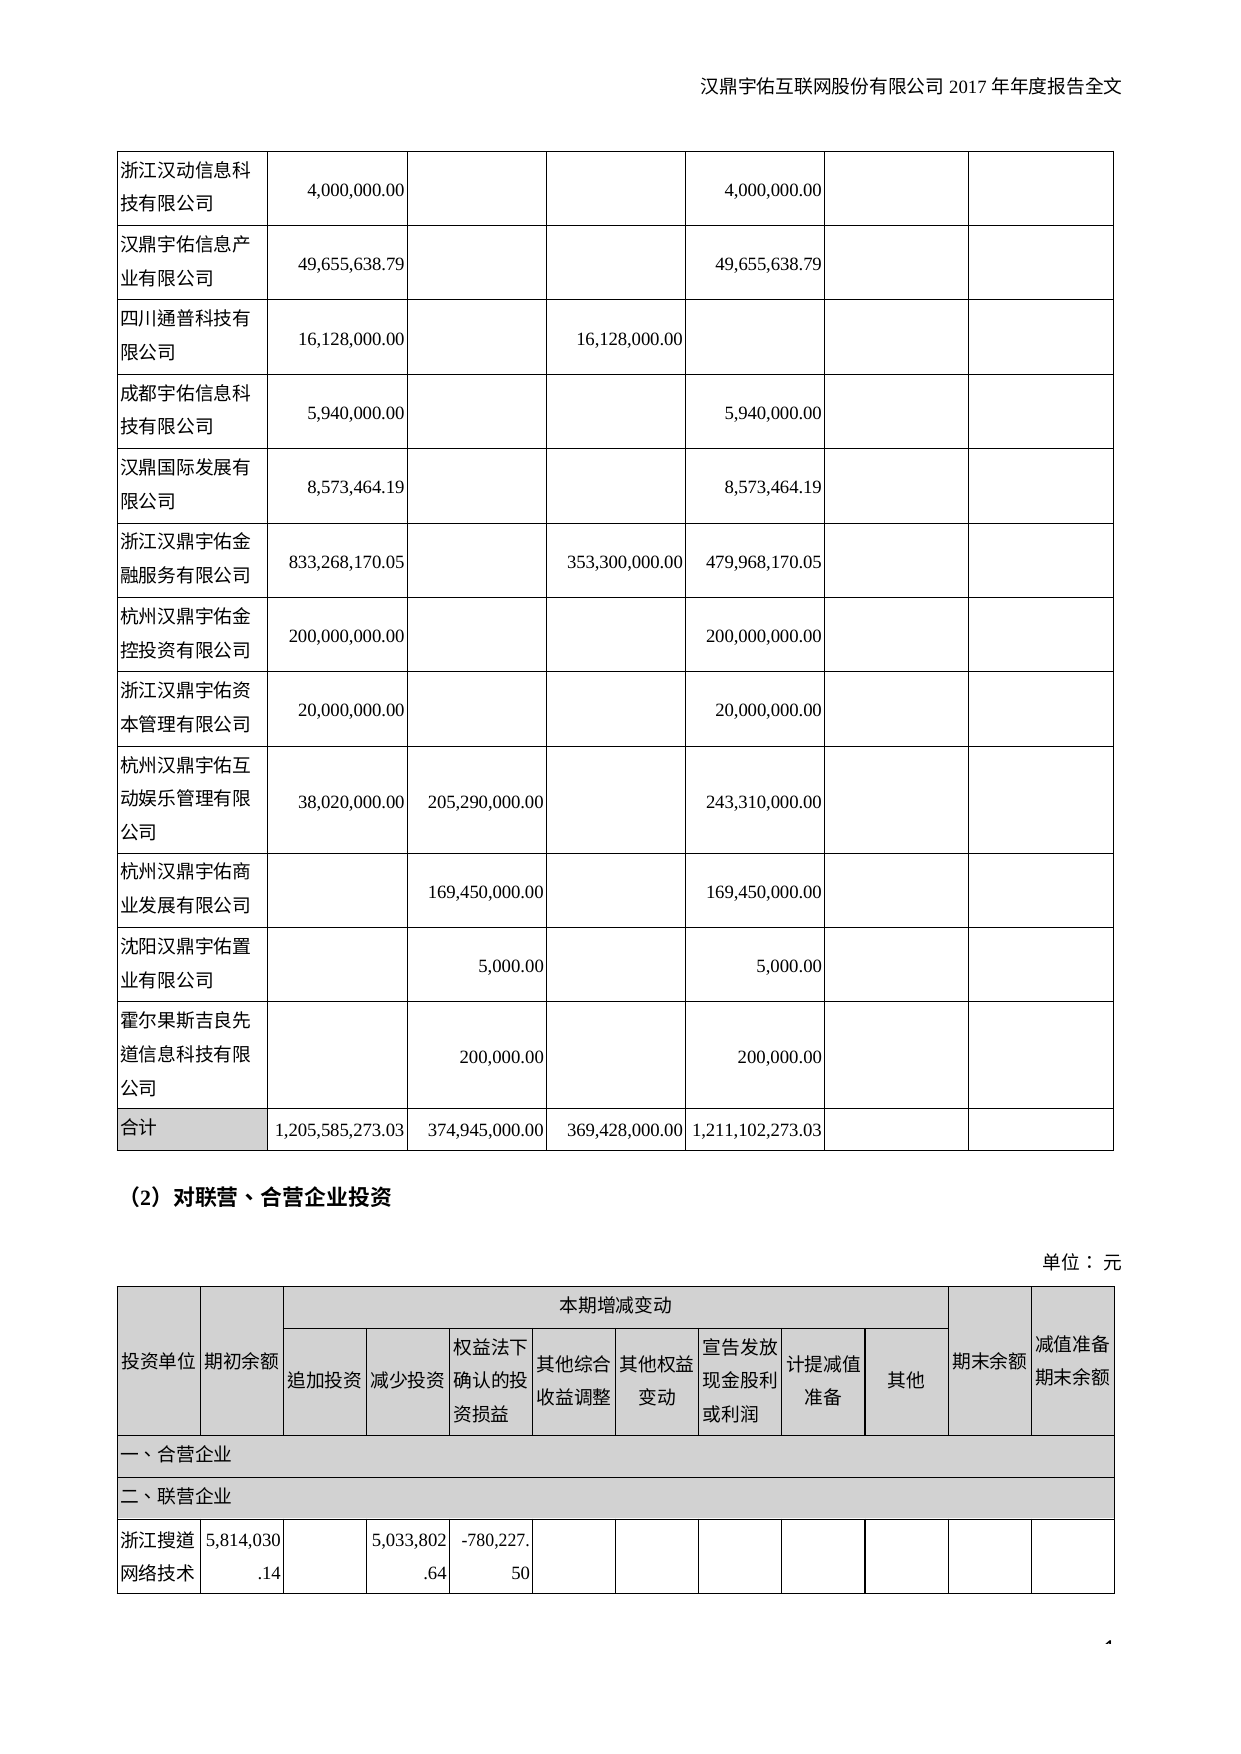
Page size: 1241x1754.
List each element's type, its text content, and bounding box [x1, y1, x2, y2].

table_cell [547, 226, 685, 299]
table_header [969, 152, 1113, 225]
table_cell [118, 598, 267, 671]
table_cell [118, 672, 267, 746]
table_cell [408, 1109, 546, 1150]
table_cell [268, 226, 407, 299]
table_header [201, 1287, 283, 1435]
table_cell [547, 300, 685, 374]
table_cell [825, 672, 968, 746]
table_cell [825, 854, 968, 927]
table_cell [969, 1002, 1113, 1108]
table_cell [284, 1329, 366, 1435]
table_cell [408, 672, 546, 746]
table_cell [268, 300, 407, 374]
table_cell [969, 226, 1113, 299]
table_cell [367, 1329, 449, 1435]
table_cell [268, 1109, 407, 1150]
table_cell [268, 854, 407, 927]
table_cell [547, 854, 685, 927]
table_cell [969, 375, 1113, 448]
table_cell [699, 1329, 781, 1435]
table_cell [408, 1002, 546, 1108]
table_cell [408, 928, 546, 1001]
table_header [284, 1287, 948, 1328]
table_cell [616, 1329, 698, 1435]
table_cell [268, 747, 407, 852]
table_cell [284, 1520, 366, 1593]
subtitle （2）对联营、合营企业投资 [118, 1182, 1138, 1212]
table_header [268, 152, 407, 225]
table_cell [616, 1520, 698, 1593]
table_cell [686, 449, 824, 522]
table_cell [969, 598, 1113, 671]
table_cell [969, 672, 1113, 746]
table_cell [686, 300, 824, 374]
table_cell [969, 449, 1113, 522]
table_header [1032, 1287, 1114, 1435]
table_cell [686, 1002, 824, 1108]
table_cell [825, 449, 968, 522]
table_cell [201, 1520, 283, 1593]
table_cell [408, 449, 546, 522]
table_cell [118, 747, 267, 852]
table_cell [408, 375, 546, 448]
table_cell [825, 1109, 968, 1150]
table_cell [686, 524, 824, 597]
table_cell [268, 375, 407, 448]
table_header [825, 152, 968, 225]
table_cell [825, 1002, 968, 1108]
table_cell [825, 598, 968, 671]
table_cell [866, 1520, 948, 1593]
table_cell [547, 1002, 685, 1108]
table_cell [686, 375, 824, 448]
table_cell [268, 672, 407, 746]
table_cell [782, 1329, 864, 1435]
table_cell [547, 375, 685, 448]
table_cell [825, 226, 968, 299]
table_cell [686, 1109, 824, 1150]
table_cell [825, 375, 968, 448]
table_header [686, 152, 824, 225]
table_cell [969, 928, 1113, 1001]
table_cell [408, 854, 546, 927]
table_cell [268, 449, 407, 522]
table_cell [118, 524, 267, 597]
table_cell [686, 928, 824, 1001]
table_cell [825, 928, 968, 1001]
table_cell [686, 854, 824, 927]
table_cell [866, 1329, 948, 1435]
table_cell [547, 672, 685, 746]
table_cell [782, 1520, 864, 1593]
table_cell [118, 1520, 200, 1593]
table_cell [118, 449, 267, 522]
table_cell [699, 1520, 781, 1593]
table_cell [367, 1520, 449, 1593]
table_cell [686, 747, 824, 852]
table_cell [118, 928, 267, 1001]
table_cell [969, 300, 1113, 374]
text 单位： 元 [102, 1249, 1122, 1274]
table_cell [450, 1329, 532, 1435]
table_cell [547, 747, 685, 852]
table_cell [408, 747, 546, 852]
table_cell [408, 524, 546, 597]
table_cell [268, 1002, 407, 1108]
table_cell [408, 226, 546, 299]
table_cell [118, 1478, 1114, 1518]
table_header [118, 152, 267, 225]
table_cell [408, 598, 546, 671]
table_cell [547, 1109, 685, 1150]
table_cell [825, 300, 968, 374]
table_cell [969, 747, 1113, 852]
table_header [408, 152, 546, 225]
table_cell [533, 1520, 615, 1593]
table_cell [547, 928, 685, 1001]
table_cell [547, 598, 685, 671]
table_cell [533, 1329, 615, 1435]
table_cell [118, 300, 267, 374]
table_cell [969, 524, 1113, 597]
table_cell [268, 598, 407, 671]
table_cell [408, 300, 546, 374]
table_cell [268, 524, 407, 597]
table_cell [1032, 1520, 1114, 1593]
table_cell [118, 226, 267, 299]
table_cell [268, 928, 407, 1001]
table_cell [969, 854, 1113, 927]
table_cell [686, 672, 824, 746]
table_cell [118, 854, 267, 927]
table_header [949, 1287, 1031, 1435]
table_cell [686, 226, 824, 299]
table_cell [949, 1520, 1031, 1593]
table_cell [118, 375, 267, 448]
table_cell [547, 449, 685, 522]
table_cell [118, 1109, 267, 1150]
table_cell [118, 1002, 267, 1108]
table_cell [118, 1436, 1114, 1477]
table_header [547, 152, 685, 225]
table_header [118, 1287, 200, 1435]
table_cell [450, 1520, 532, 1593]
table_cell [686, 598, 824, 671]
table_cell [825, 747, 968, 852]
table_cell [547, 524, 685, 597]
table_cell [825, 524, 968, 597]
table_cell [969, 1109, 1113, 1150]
